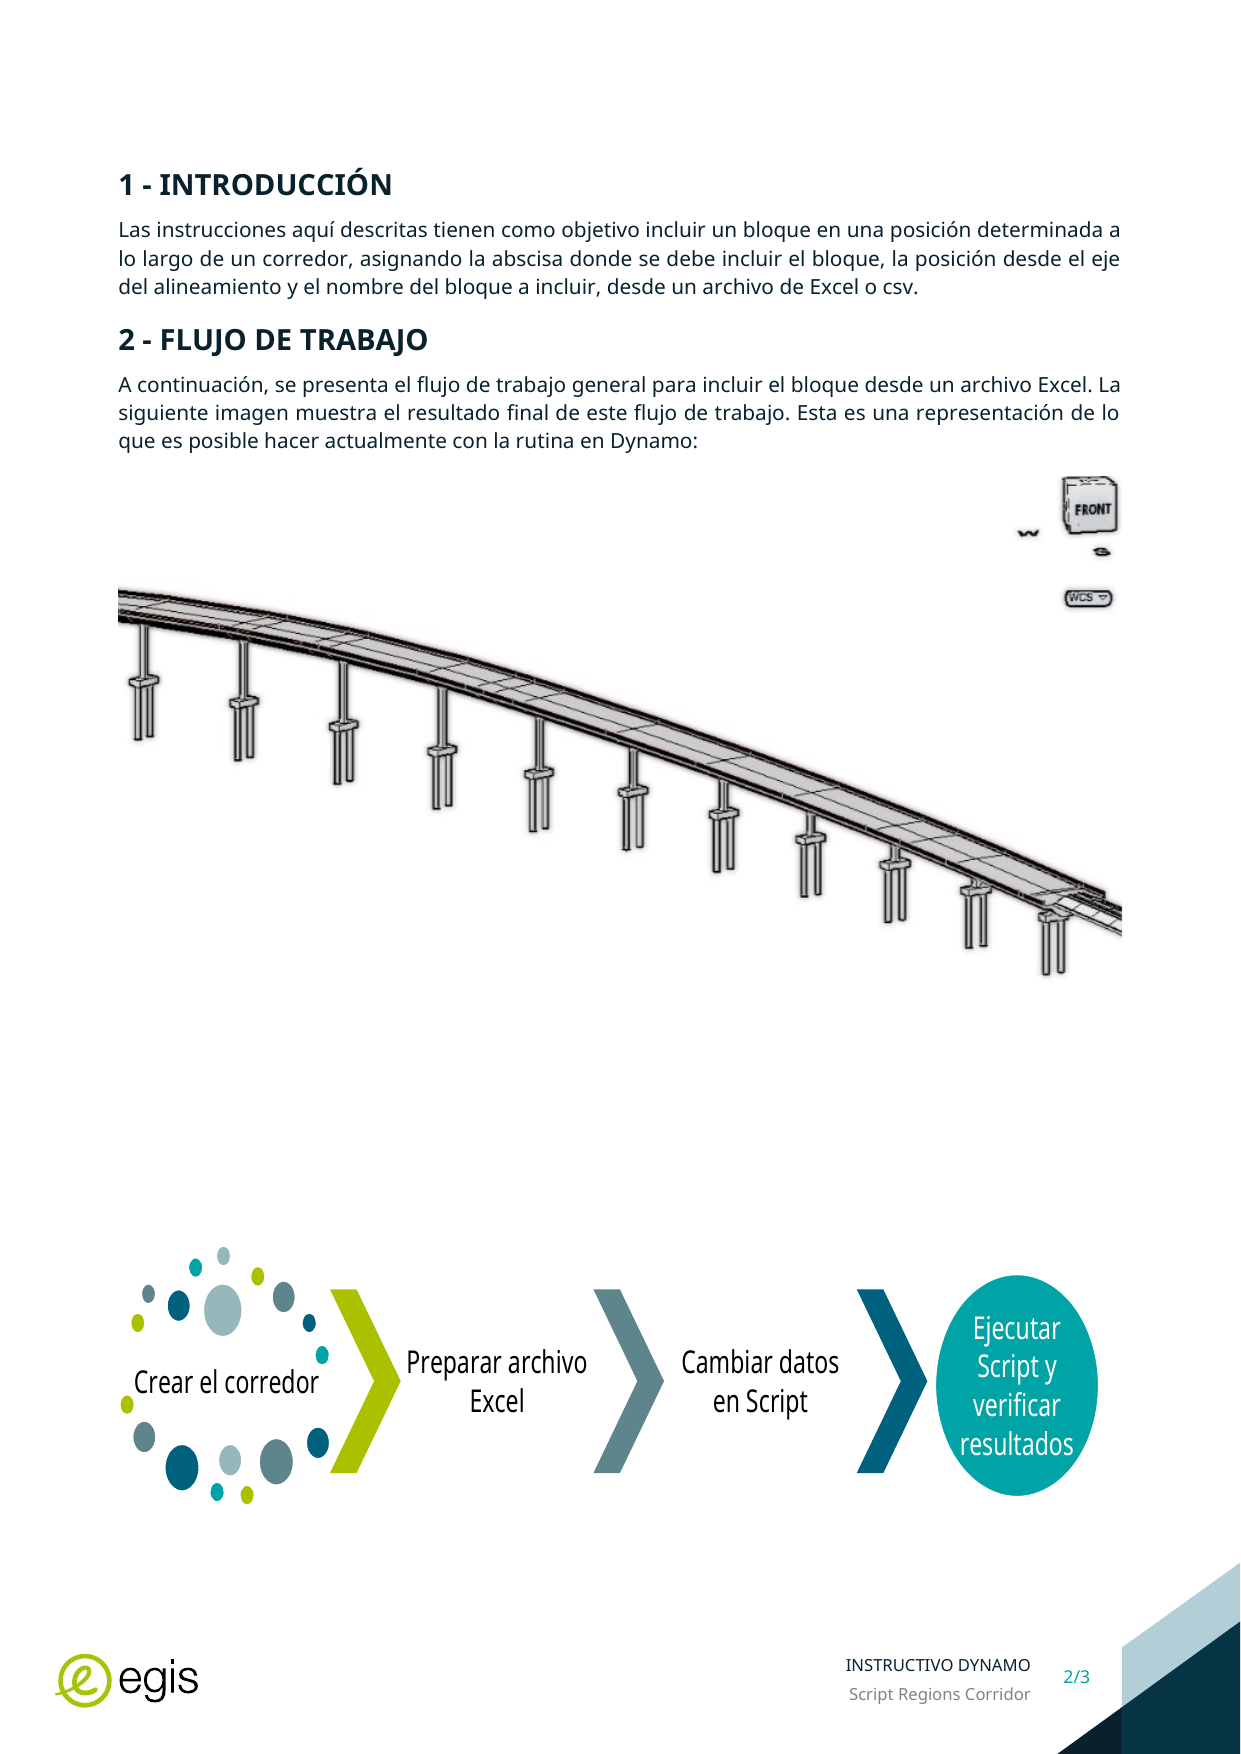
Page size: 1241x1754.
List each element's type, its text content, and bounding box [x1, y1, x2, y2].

subtitle INTRODUCCIÓN [118, 167, 1122, 203]
subtitle FLUJO DE TRABAJO [118, 322, 1122, 357]
text A continuación, se presenta el flujo de trabajo general para incluir el bloque desde un archivo Excel. La siguiente imagen muestra el resultado final de este flujo de trabajo. Esta es una representación de lo que es posible hacer actualmente con la rutina en Dynamo: [118, 370, 1122, 455]
picture [118, 476, 1123, 1018]
text Las instrucciones aquí descritas tienen como objetivo incluir un bloque en una posición determinada a lo largo de un corredor, asignando la abscisa donde se debe incluir el bloque, la posición desde el eje del alineamiento y el nombre del bloque a incluir, desde un archivo de Excel o csv. [118, 216, 1122, 301]
